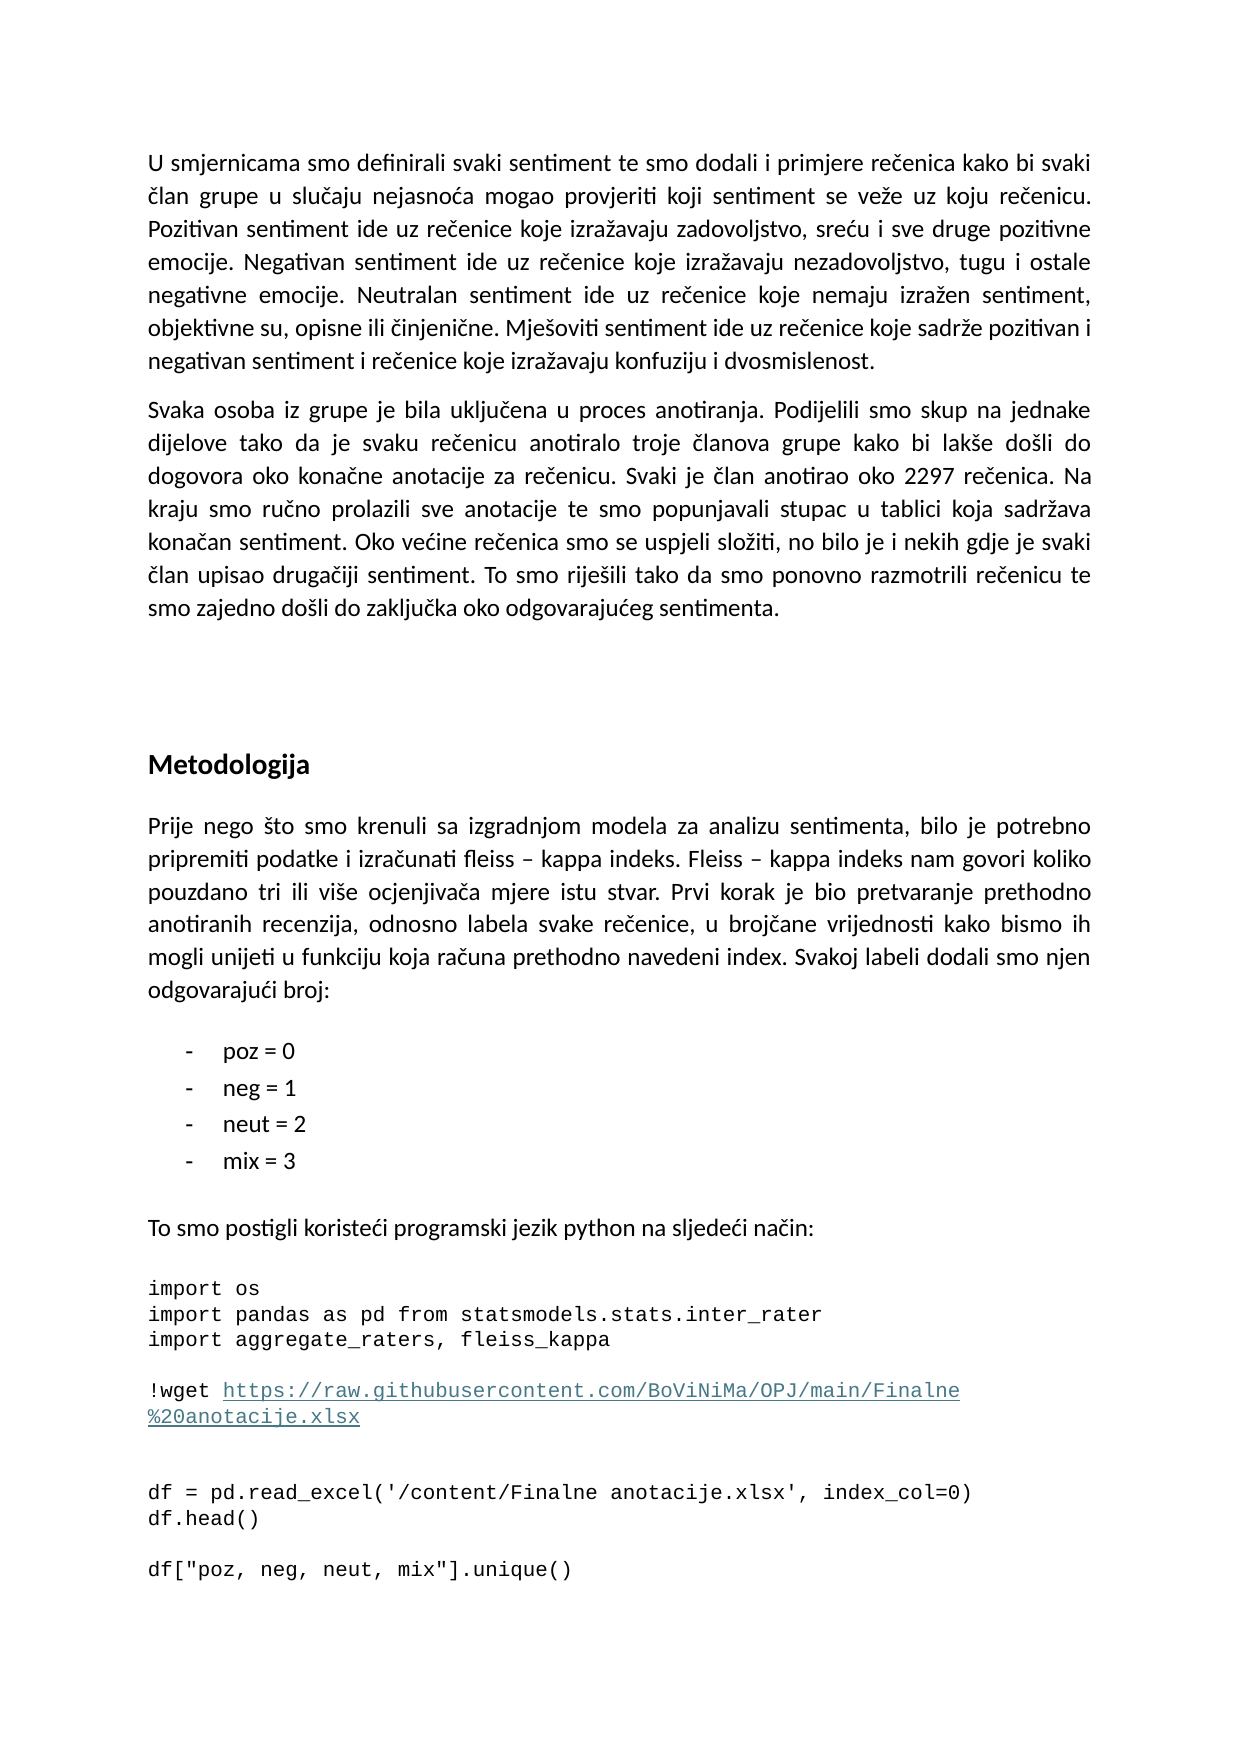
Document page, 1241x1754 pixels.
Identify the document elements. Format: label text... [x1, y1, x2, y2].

list neut = 2 [185, 1106, 1093, 1140]
text To smo postigli koristeći programski jezik python na sljedeći način: [148, 1212, 1093, 1243]
list poz = 0 [185, 1032, 1093, 1066]
text Svaka osoba iz grupe je bila uključena u proces anotiranja. Podijelili smo skup na jednake dijelove tako da je svaku rečenicu anotiralo troje članova grupe kako bi lakše došli do dogovora oko konačne anotacije za rečenicu. Svaki je član anotirao oko 2297 rečenica. Na kraju smo ručno prolazili sve anotacije te smo popunjavali stupac u tablici koja sadržava konačan sentiment. Oko većine rečenica smo se uspjeli složiti, no bilo je i nekih gdje je svaki član upisao drugačiji sentiment. To smo riješili tako da smo ponovno razmotrili rečenicu te smo zajedno došli do zaključka oko odgovarajućeg sentimenta. [148, 395, 1093, 623]
text import pandas as pd from statsmodels.stats.inter_rater [148, 1304, 1093, 1327]
text Metodologija [148, 746, 1093, 782]
text df["poz, neg, neut, mix"].unique() [148, 1559, 1093, 1583]
list mix = 3 [185, 1143, 1093, 1177]
text !wget https://raw.githubusercontent.com/BoViNiMa/OPJ/main/Finalne%20anotacije.xlsx [148, 1380, 1093, 1429]
text Prije nego što smo krenuli sa izgradnjom modela za analizu sentimenta, bilo je potrebno pripremiti podatke i izračunati fleiss – kappa indeks. Fleiss – kappa indeks nam govori koliko pouzdano tri ili više ocjenjivača mjere istu stvar. Prvi korak je bio pretvaranje prethodno anotiranih recenzija, odnosno labela svake rečenice, u brojčane vrijednosti kako bismo ih mogli unijeti u funkciju koja računa prethodno navedeni index. Svakoj labeli dodali smo njen odgovarajući broj: [148, 810, 1093, 1005]
text U smjernicama smo definirali svaki sentiment te smo dodali i primjere rečenica kako bi svaki član grupe u slučaju nejasnoća mogao provjeriti koji sentiment se veže uz koju rečenicu. Pozitivan sentiment ide uz rečenice koje izražavaju zadovoljstvo, sreću i sve druge pozitivne emocije. Negativan sentiment ide uz rečenice koje izražavaju nezadovoljstvo, tugu i ostale negativne emocije. Neutralan sentiment ide uz rečenice koje nemaju izražen sentiment, objektivne su, opisne ili činjenične. Mješoviti sentiment ide uz rečenice koje sadrže pozitivan i negativan sentiment i rečenice koje izražavaju konfuziju i dvosmislenost. [148, 148, 1093, 376]
list neg = 1 [185, 1069, 1093, 1103]
text import aggregate_raters, fleiss_kappa [148, 1329, 1093, 1353]
text import os [148, 1278, 1093, 1302]
text df = pd.read_excel('/content/Finalne anotacije.xlsx', index_col=0) df.head() [148, 1482, 1093, 1532]
